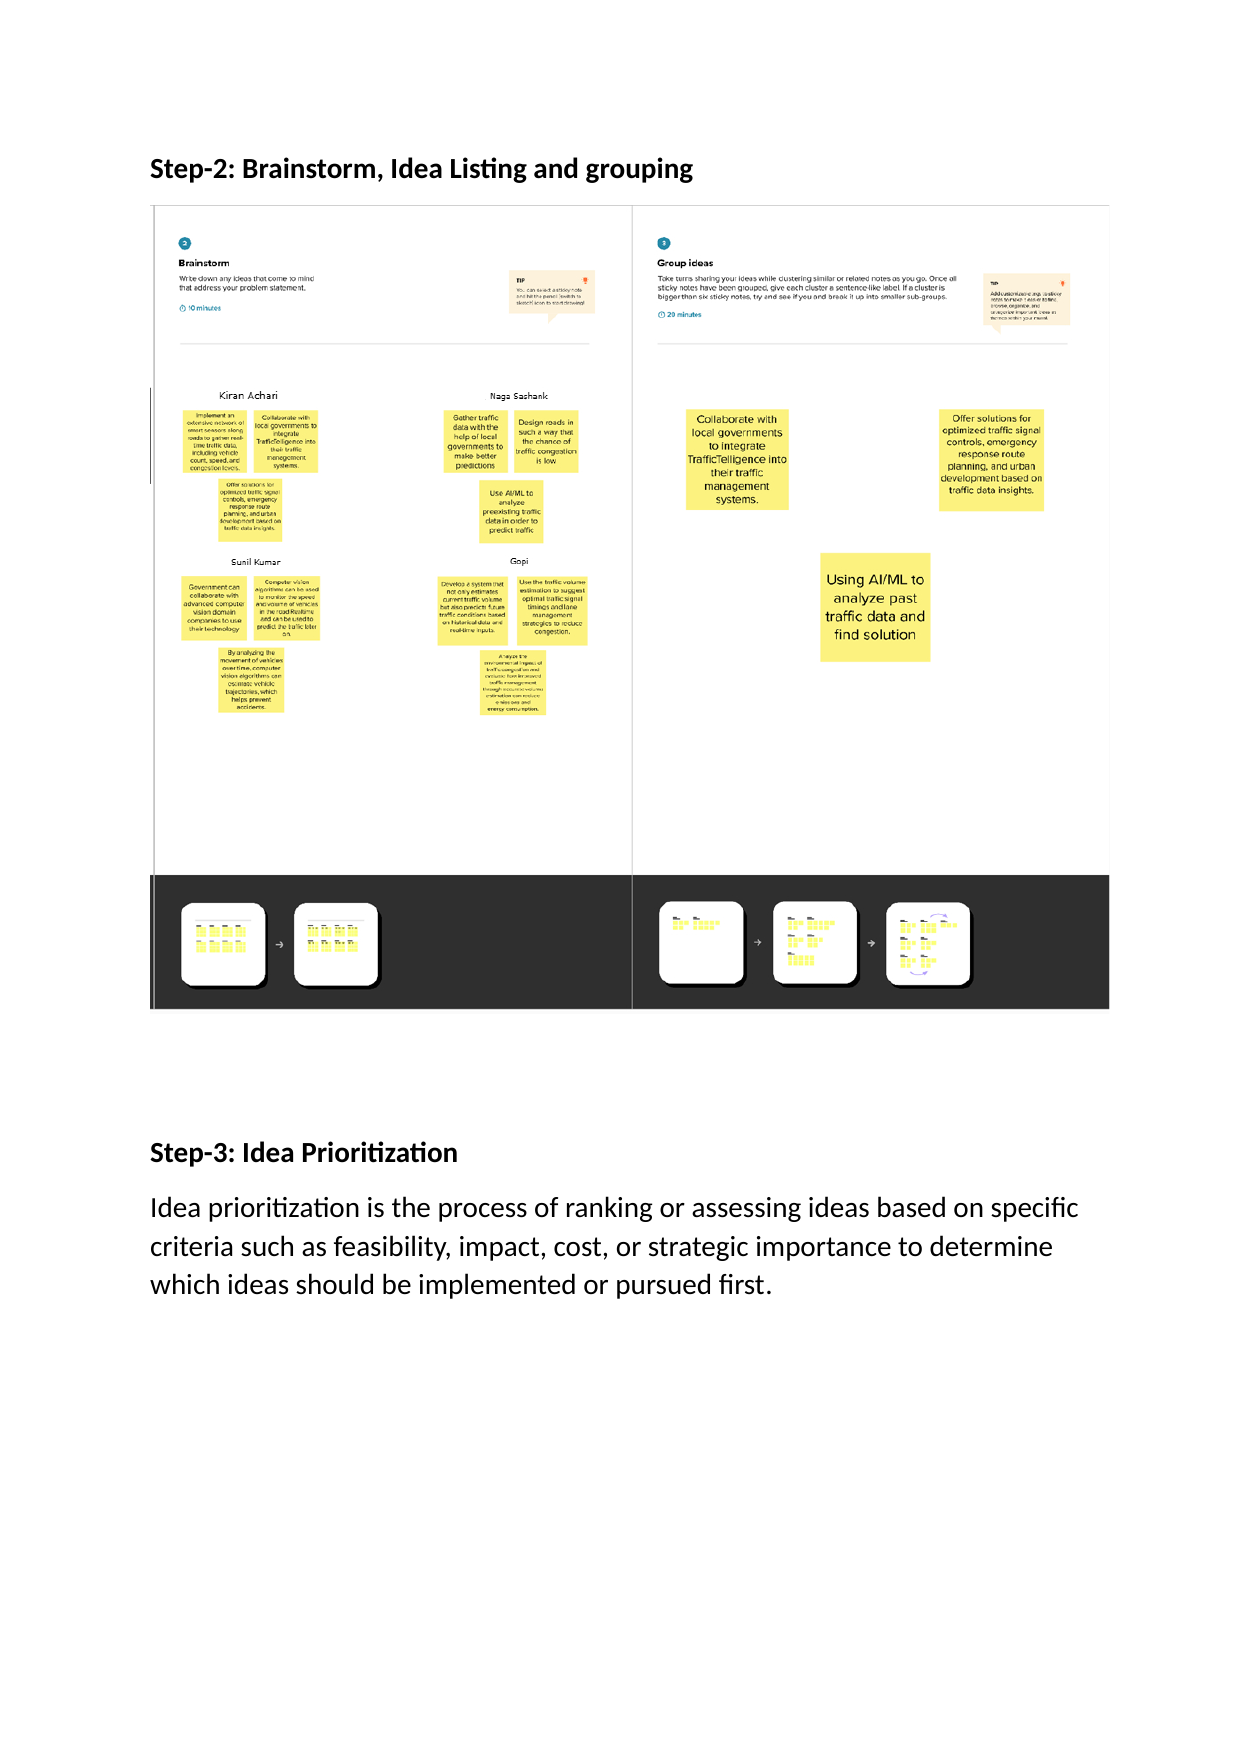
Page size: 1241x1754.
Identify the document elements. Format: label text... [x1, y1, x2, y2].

picture [150, 205, 1110, 1014]
text Idea prioritization is the process of ranking or assessing ideas based on specific criteria such as feasibility, impact, cost, or strategic importance to determine which ideas should be implemented or pursued first. [150, 1189, 1090, 1302]
text Step-3: Idea Prioritization [150, 1134, 1090, 1170]
text Step-2: Brainstorm, Idea Listing and grouping [150, 150, 1090, 186]
